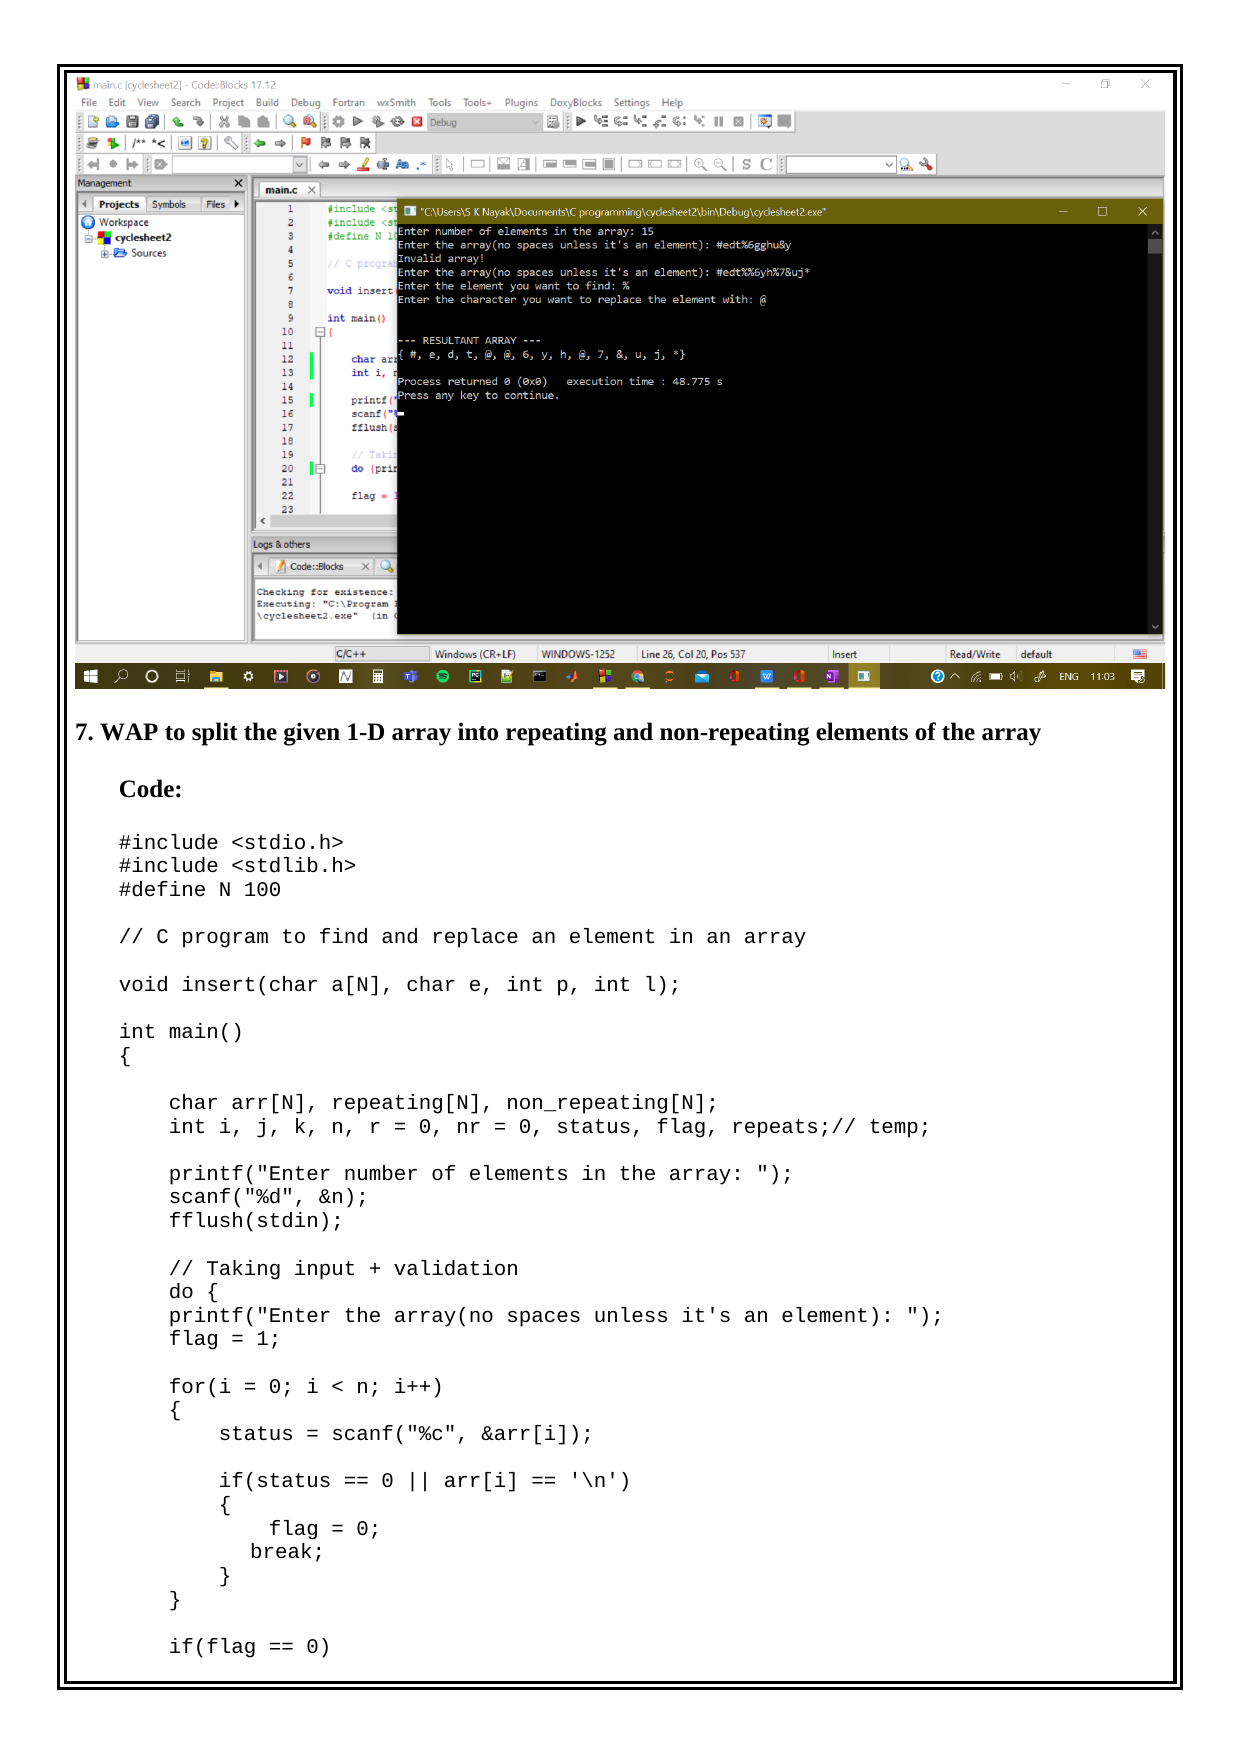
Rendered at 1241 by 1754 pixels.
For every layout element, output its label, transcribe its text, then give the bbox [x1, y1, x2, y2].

list { [75, 1045, 1165, 1068]
list WAP to split the given 1-D array into repeating and non-repeating elements of the array [75, 717, 1165, 746]
list printf("Enter number of elements in the array: "); [75, 1163, 1165, 1187]
list // Taking input + validation [75, 1257, 1165, 1281]
list Code: [75, 774, 1165, 803]
list flag = 1; [75, 1328, 1165, 1352]
list } [75, 1565, 1165, 1588]
list char arr[N], repeating[N], non_repeating[N]; [75, 1092, 1165, 1116]
list break; [75, 1541, 1165, 1565]
list void insert(char a[N], char e, int p, int l); [75, 974, 1165, 997]
list int i, j, k, n, r = 0, nr = 0, status, flag, repeats;// temp; [75, 1116, 1165, 1139]
list // C program to find and replace an element in an array [75, 926, 1165, 950]
list int main() [75, 1021, 1165, 1045]
list flag = 0; [75, 1518, 1165, 1541]
list status = scanf("%c", &arr[i]); [75, 1423, 1165, 1447]
list #include <stdio.h> [75, 832, 1165, 856]
list if(flag == 0) [75, 1636, 1165, 1659]
list if(status == 0 || arr[i] == '\n') [75, 1470, 1165, 1494]
list printf("Enter the array(no spaces unless it's an element): "); [75, 1305, 1165, 1328]
list #include <stdlib.h> [75, 856, 1165, 879]
list { [75, 1399, 1165, 1423]
list for(i = 0; i < n; i++) [75, 1376, 1165, 1399]
list scanf("%d", &n); [75, 1187, 1165, 1210]
picture [75, 75, 1166, 689]
list #define N 100 [75, 879, 1165, 903]
list } [75, 1588, 1165, 1612]
list do { [75, 1281, 1165, 1305]
list fflush(stdin); [75, 1210, 1165, 1234]
list { [75, 1494, 1165, 1518]
